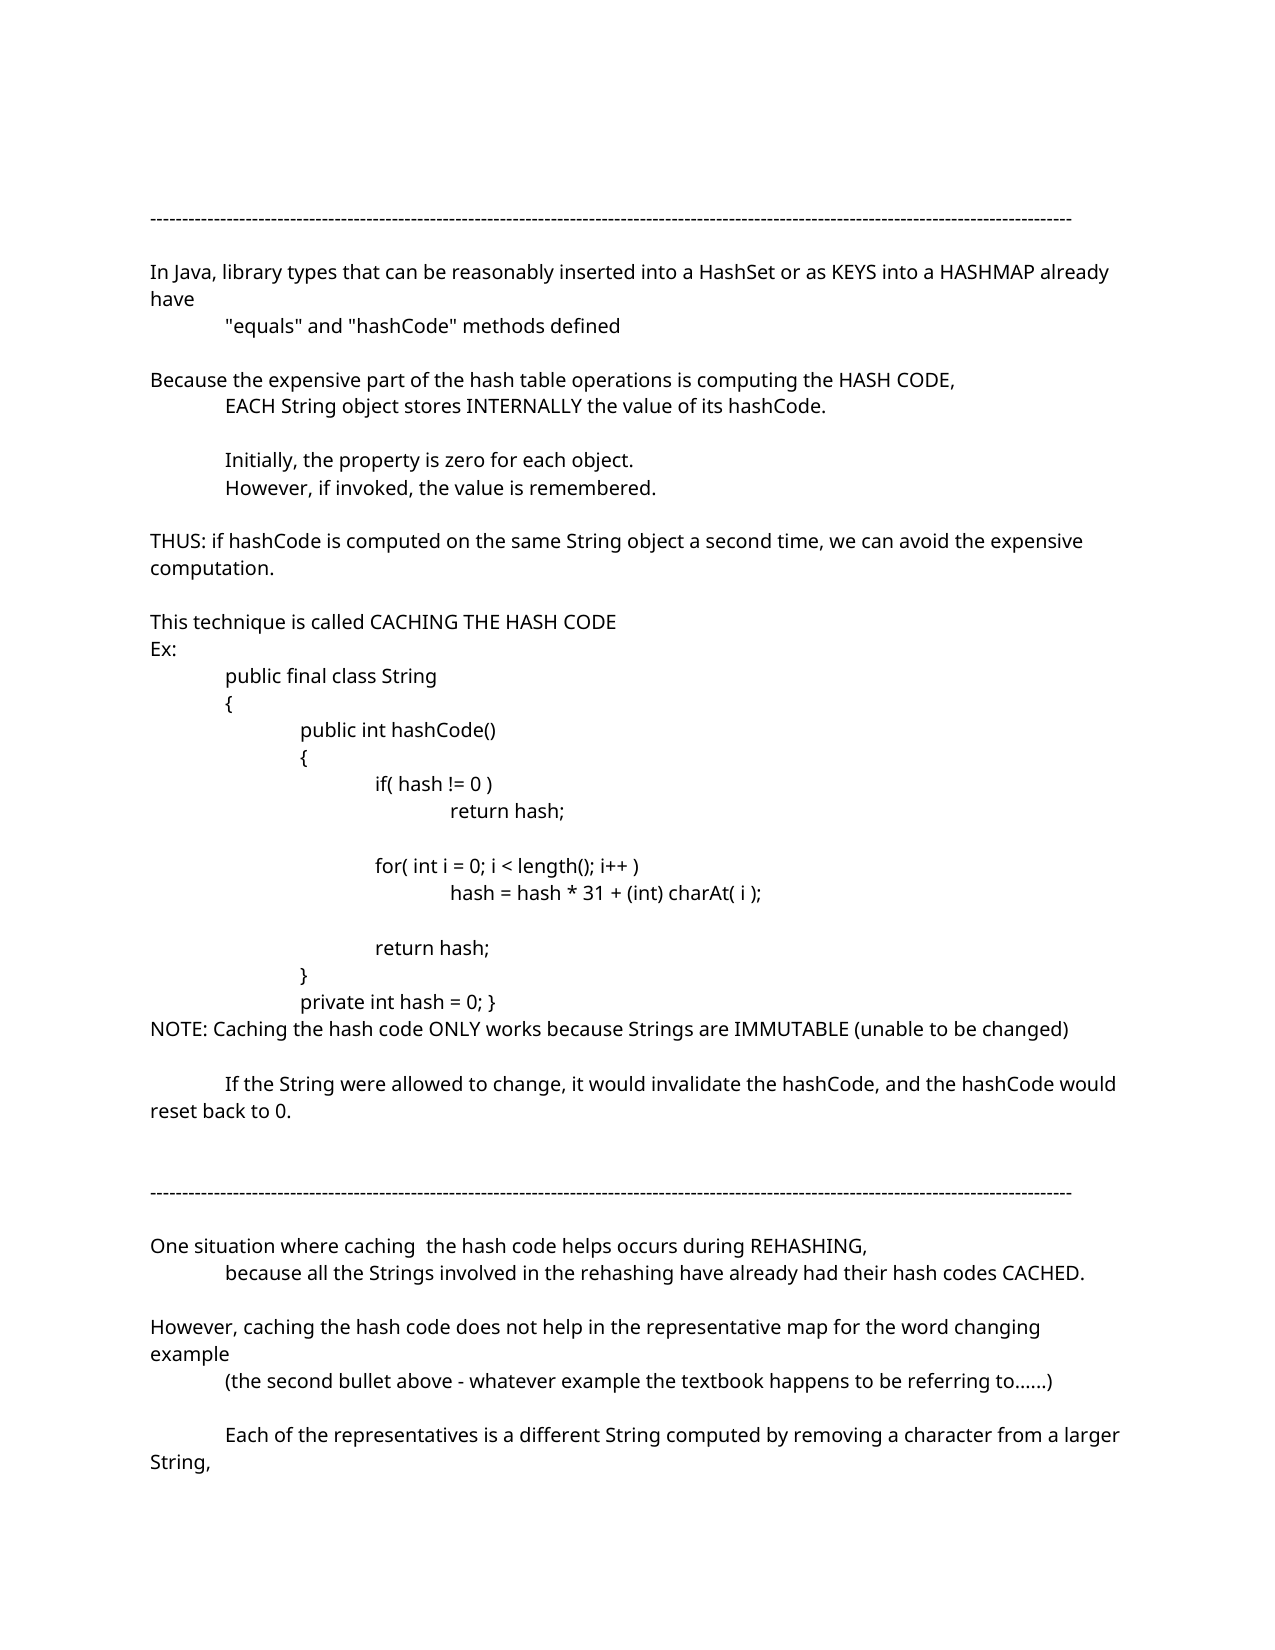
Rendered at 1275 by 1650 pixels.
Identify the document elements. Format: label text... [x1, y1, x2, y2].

text However, if invoked, the value is remembered. [150, 474, 1125, 501]
text public int hashCode() [150, 717, 1125, 743]
text if( hash != 0 ) [150, 771, 1125, 797]
text return hash; [150, 797, 1125, 824]
text return hash; [150, 934, 1125, 961]
text EACH String object stores INTERNALLY the value of its hashCode. [150, 393, 1125, 420]
text because all the Strings involved in the rehashing have already had their hash codes CACHED. [150, 1259, 1125, 1286]
text Each of the representatives is a different String computed by removing a character from a larger String, [150, 1421, 1125, 1475]
text Because the expensive part of the hash table operations is computing the HASH CODE, [150, 366, 1125, 393]
text (the second bullet above - whatever example the textbook happens to be referring to......) [150, 1367, 1125, 1394]
text { [150, 689, 1125, 717]
text THUS: if hashCode is computed on the same String object a second time, we can avoid the expensive computation. [150, 528, 1125, 582]
text public final class String [150, 663, 1125, 689]
text { [150, 743, 1125, 771]
text NOTE: Caching the hash code ONLY works because Strings are IMMUTABLE (unable to be changed) [150, 1015, 1125, 1042]
text private int hash = 0; } [150, 988, 1125, 1015]
text One situation where caching the hash code helps occurs during REHASHING, [150, 1232, 1125, 1259]
text However, caching the hash code does not help in the representative map for the word changing example [150, 1313, 1125, 1367]
text ------------------------------------------------------------------------------------------------------------------------------------------------- [150, 1178, 1125, 1205]
text ------------------------------------------------------------------------------------------------------------------------------------------------- [150, 204, 1125, 231]
text In Java, library types that can be reasonably inserted into a HashSet or as KEYS into a HASHMAP already have [150, 258, 1125, 312]
text If the String were allowed to change, it would invalidate the hashCode, and the hashCode would reset back to 0. [150, 1070, 1125, 1124]
text } [150, 961, 1125, 988]
text "equals" and "hashCode" methods defined [150, 312, 1125, 339]
text hash = hash * 31 + (int) charAt( i ); [150, 879, 1125, 906]
text Initially, the property is zero for each object. [150, 447, 1125, 474]
text This technique is called CACHING THE HASH CODE [150, 609, 1125, 636]
text Ex: [150, 636, 1125, 663]
text for( int i = 0; i < length(); i++ ) [150, 852, 1125, 879]
